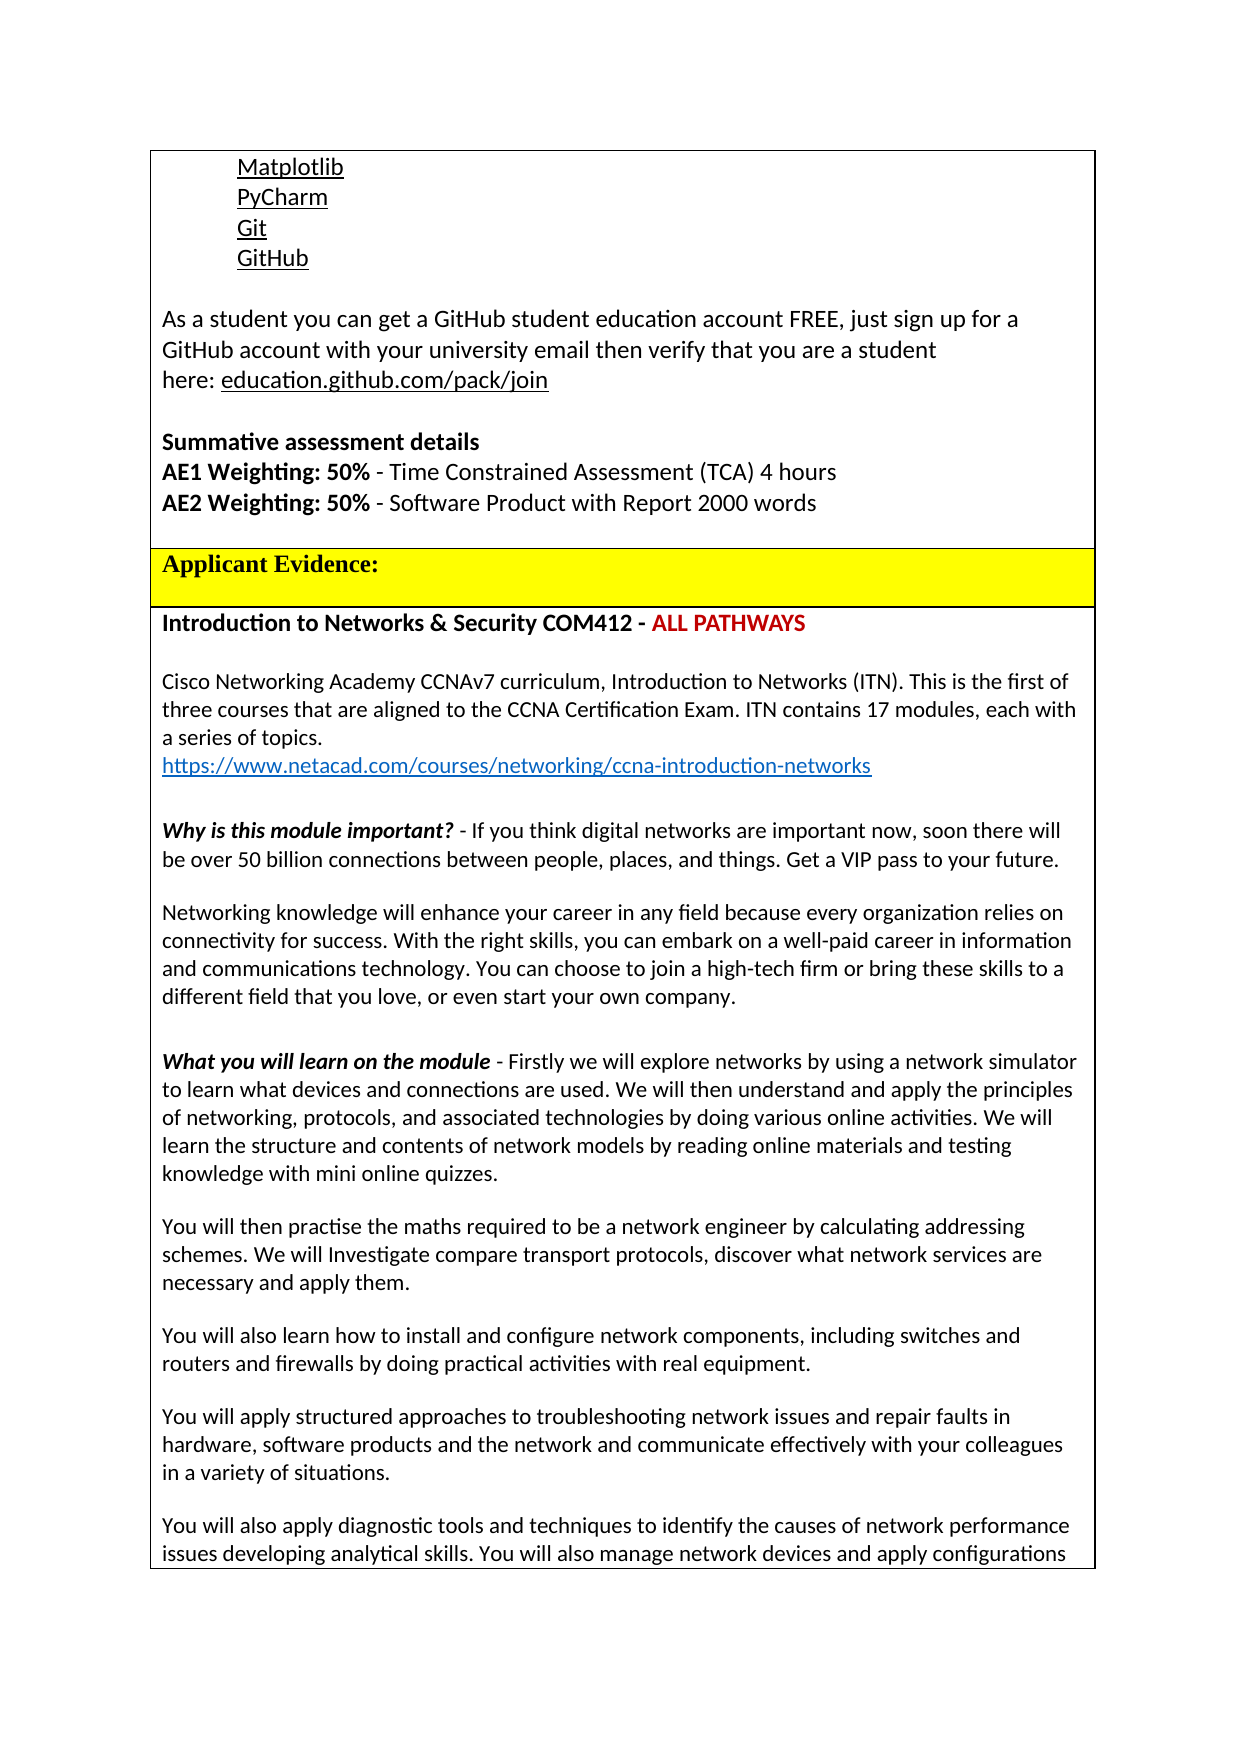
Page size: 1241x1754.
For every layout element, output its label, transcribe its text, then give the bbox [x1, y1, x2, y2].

table_cell Applicant Evidence: [151, 549, 1094, 606]
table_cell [151, 608, 1094, 1568]
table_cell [151, 151, 1094, 548]
